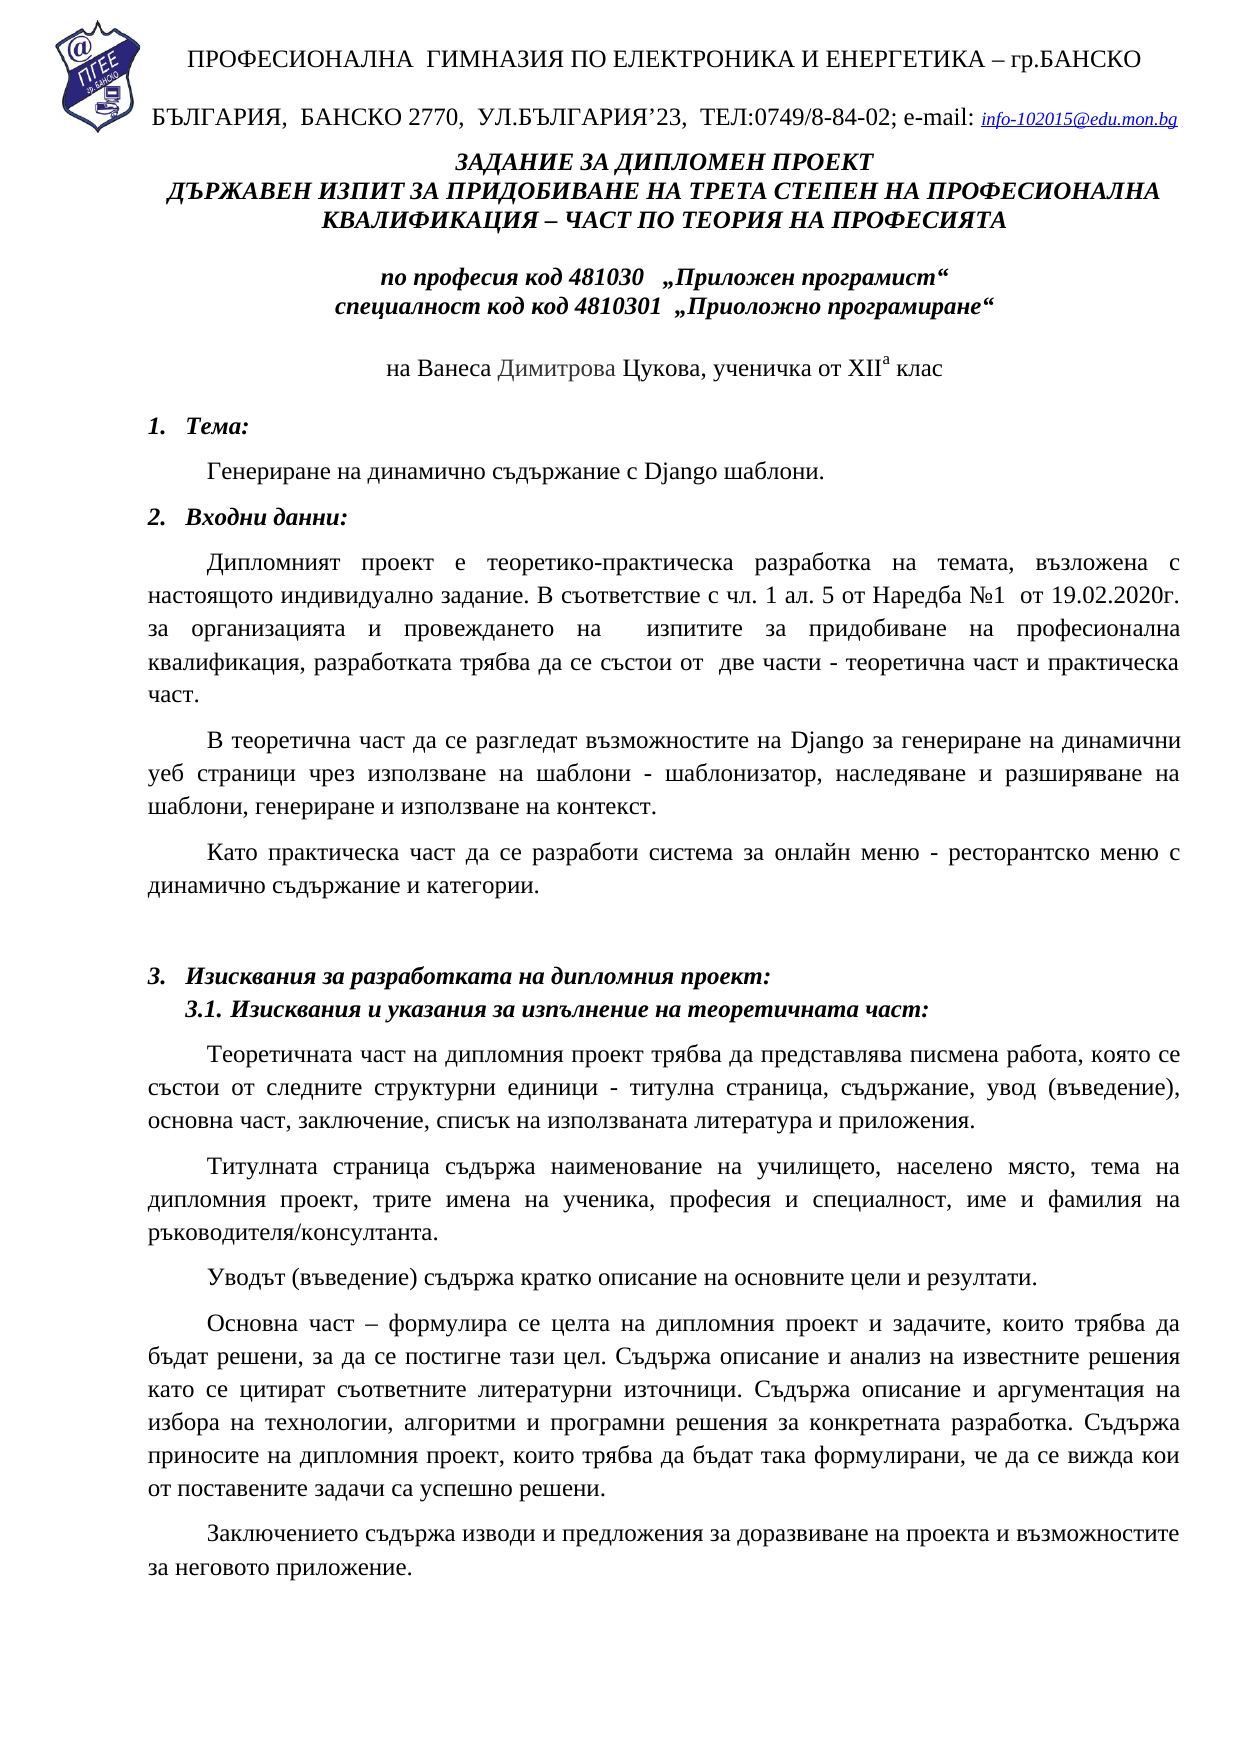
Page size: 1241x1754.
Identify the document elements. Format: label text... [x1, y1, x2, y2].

text Изисквания за разработката на дипломния проект: [148, 961, 1181, 989]
list Изисквания и указания за изпълнение на теоретичната част: [185, 994, 1181, 1022]
text Като практическа част да се разработи система за онлайн меню - ресторантско меню с динамично съдържание и категории. [148, 837, 1181, 898]
text Теоретичната част на дипломния проект трябва да представлява писмена работа, която се състои от следните структурни единици - титулна страница, съдържание, увод (въведение), основна част, заключение, списък на използваната литература и приложения. [148, 1039, 1181, 1134]
text на Ванеса Димитрова Цукова, ученичка от XIIа клас [148, 349, 1181, 382]
text Титулната страница съдържа наименование на училището, населено място, тема на дипломния проект, трите имена на ученика, професия и специалност, име и фамилия на ръководителя/консултанта. [148, 1151, 1181, 1246]
text специалност код код 4810301 „Приоложно програмиране“ [148, 291, 1181, 320]
text Уводът (въведение) съдържа кратко описание на основните цели и резултати. [148, 1262, 1181, 1291]
text В теоретична част да се разгледат възможностите на Django за генериране на динамични уеб страници чрез използване на шаблони - шаблонизатор, наследяване и разширяване на шаблони, генериране и използване на контекст. [148, 725, 1181, 820]
text Основна част – формулира се целта на дипломния проект и задачите, които трябва да бъдат решени, за да се постигне тази цел. Съдържа описание и анализ на известните решения като се цитират съответните литературни източници. Съдържа описание и аргументация на избора на технологии, алгоритми и програмни решения за конкретната разработка. Съдържа приносите на дипломния проект, които трябва да бъдат така формулирани, че да се вижда кои от поставените задачи са успешно решени. [148, 1308, 1181, 1502]
text Генериране на динамично съдържание с Django шаблони. [148, 456, 1181, 485]
text Тема: [148, 411, 1181, 440]
picture [55, 20, 141, 133]
text Дипломният проект е теоретико-практическа разработка на темата, възложена с настоящото индивидуално задание. В съответствие с чл. 1 ал. 5 от Наредба №1 от 19.02.2020г. за организацията и провеждането на изпитите за придобиване на професионална квалификация, разработката трябва да се състои от две части - теоретична част и практическа част. [148, 547, 1181, 708]
text ЗАДАНИЕ ЗА ДИПЛОМЕН ПРОЕКТ [148, 147, 1181, 176]
text Входни данни: [148, 502, 1181, 531]
text Заключението съдържа изводи и предложения за доразвиване на проекта и възможностите за неговото приложение. [148, 1518, 1181, 1580]
text ДЪРЖАВЕН ИЗПИТ ЗА ПРИДОБИВАНЕ НА ТРЕТА СТЕПЕН НА ПРОФЕСИОНАЛНА КВАЛИФИКАЦИЯ – ЧАСТ ПО ТЕОРИЯ НА ПРОФЕСИЯТА [148, 176, 1181, 234]
text по професия код 481030 „Приложен програмист“ [148, 262, 1181, 291]
